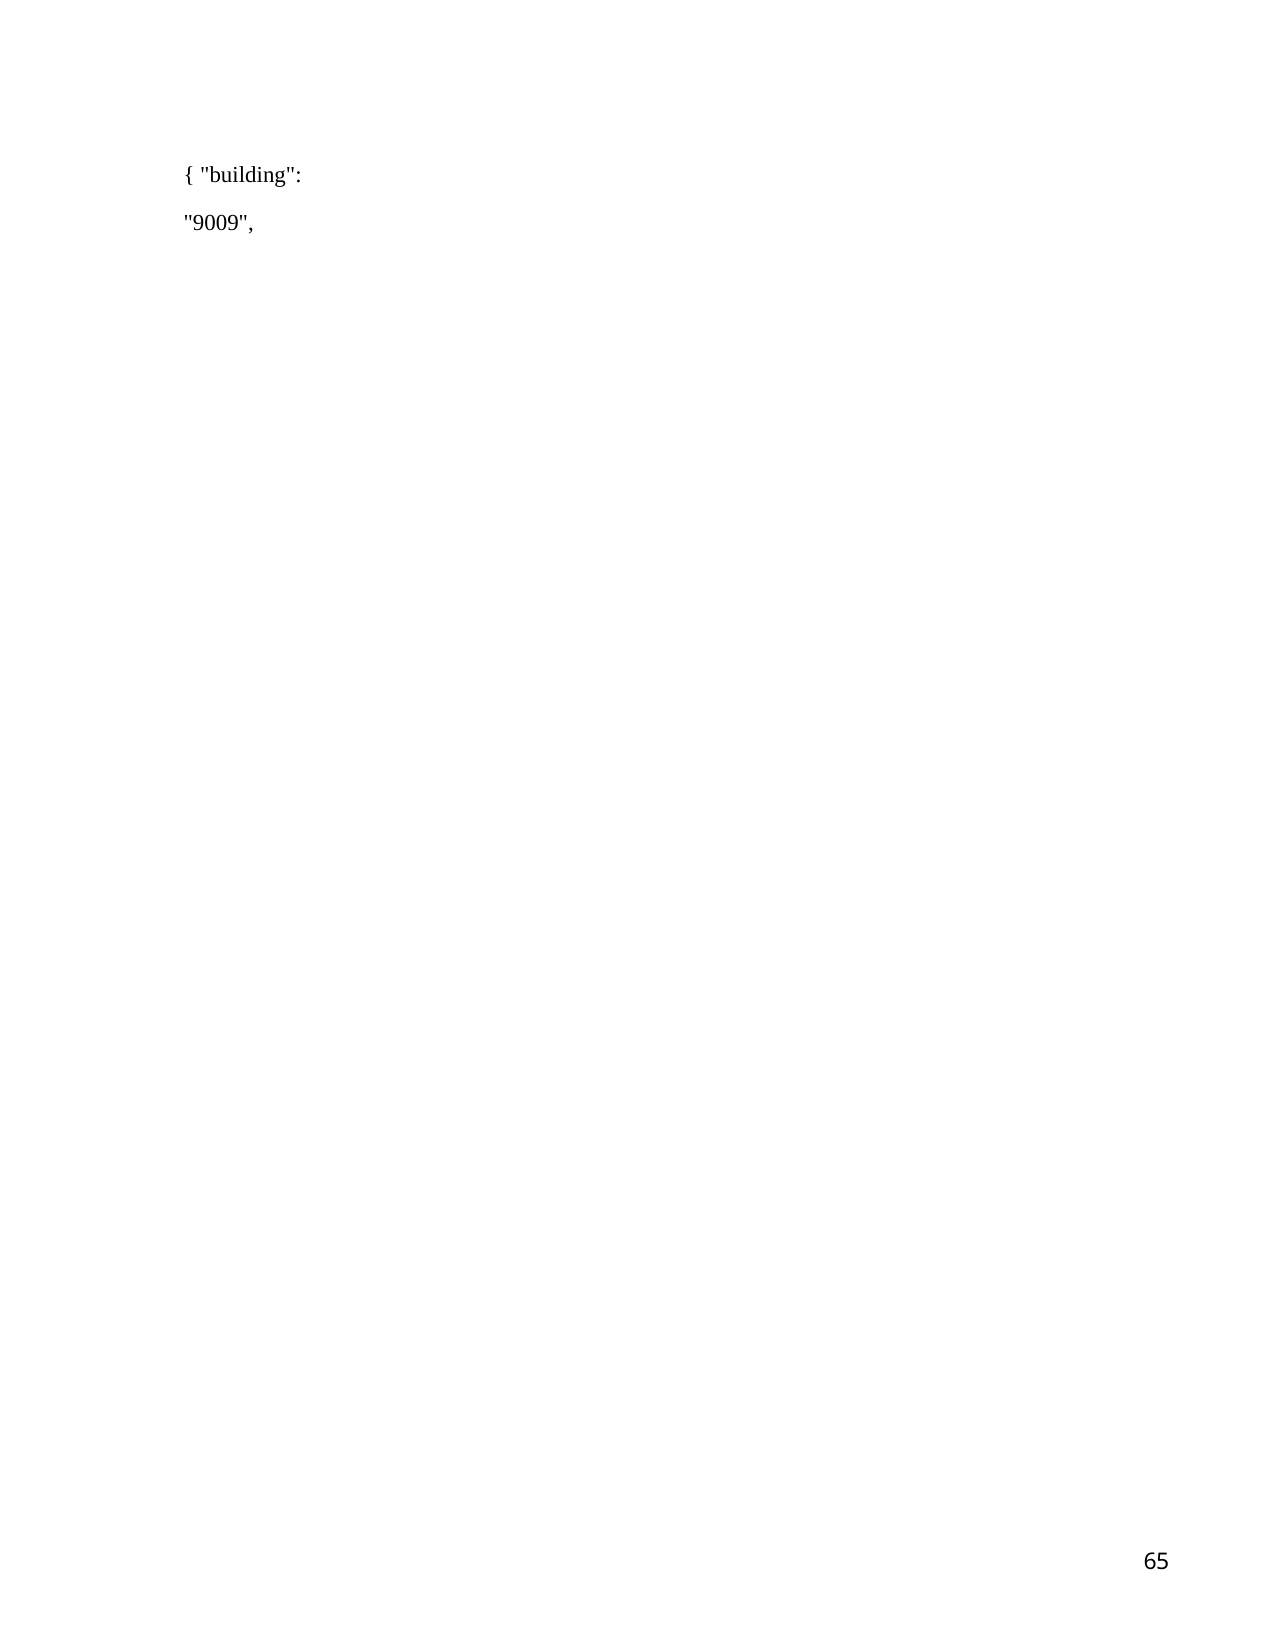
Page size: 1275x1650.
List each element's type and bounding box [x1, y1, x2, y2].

text [172, 139, 361, 235]
